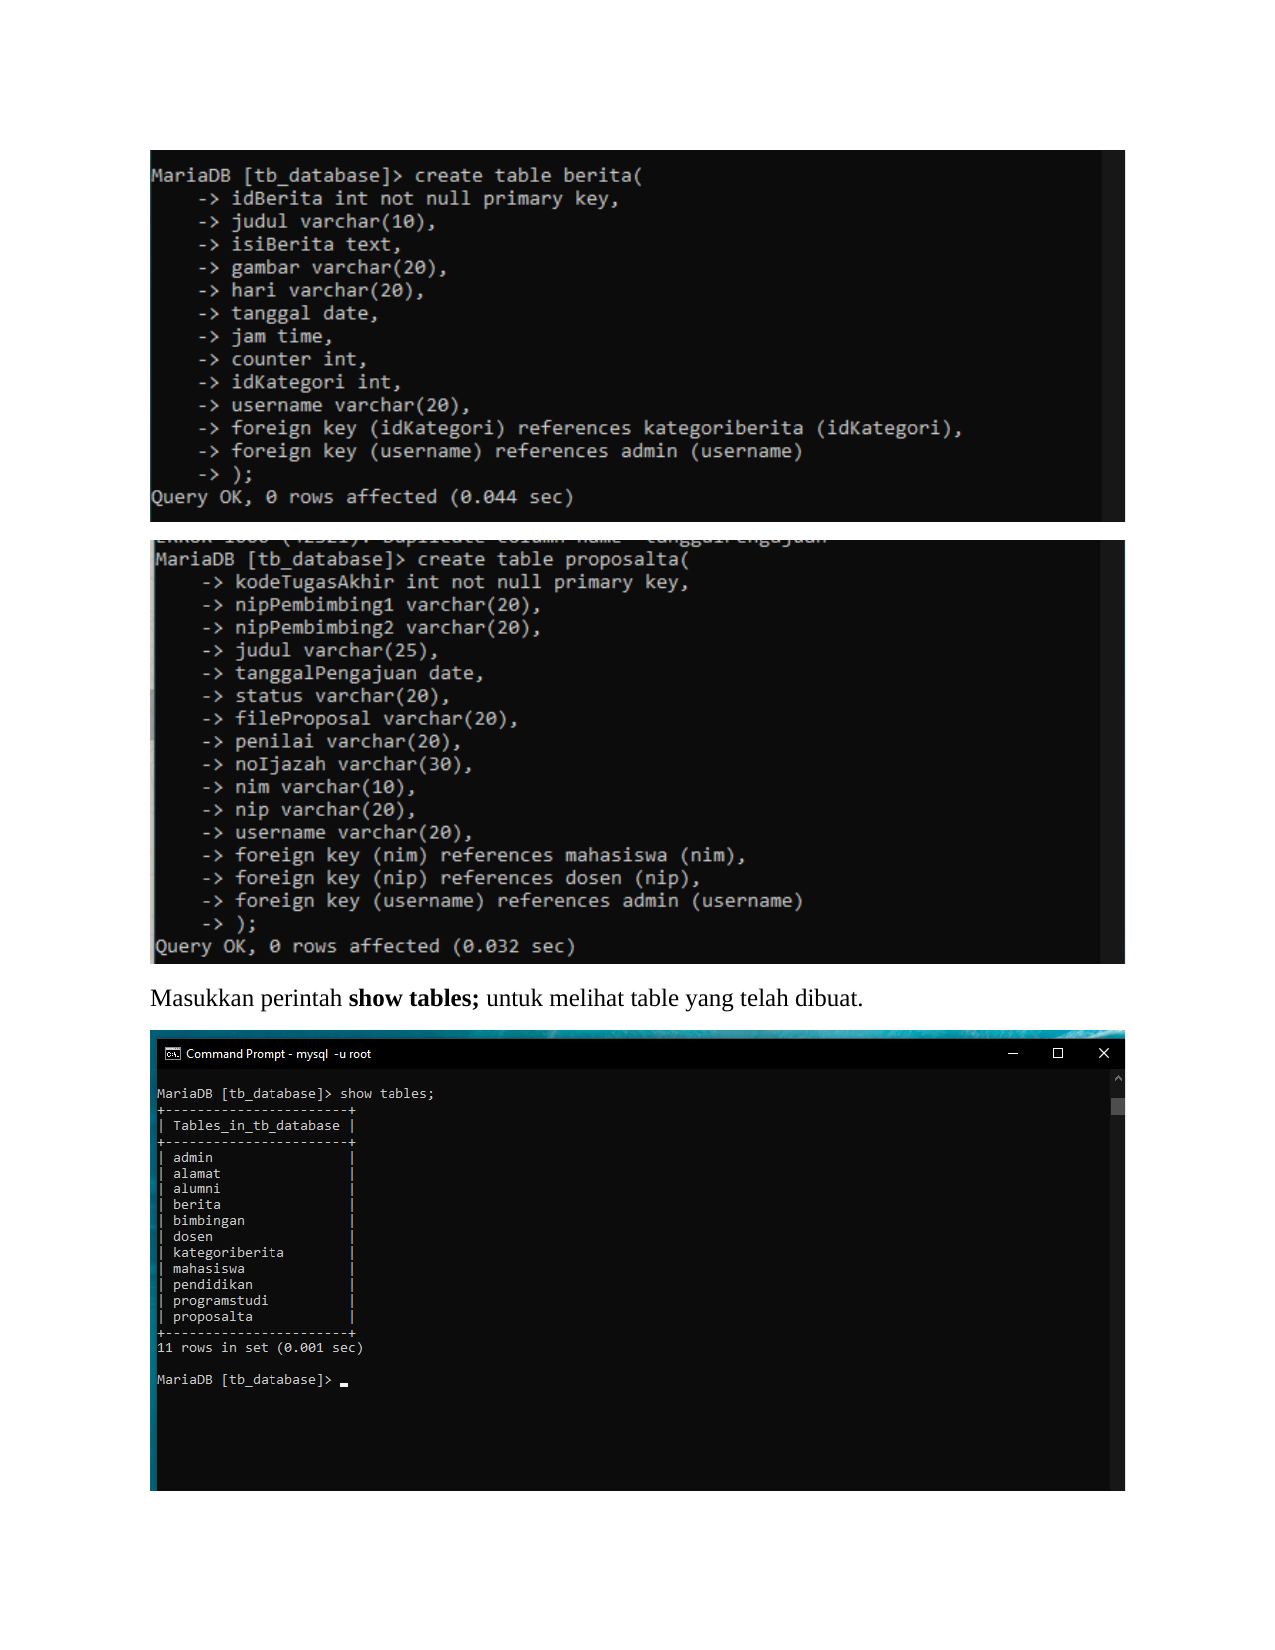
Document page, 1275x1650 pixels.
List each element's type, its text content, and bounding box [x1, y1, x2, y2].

text Masukkan perintah show tables; untuk melihat table yang telah dibuat. [150, 983, 1125, 1012]
picture [150, 150, 1125, 522]
picture [150, 1030, 1125, 1491]
picture [150, 540, 1125, 964]
